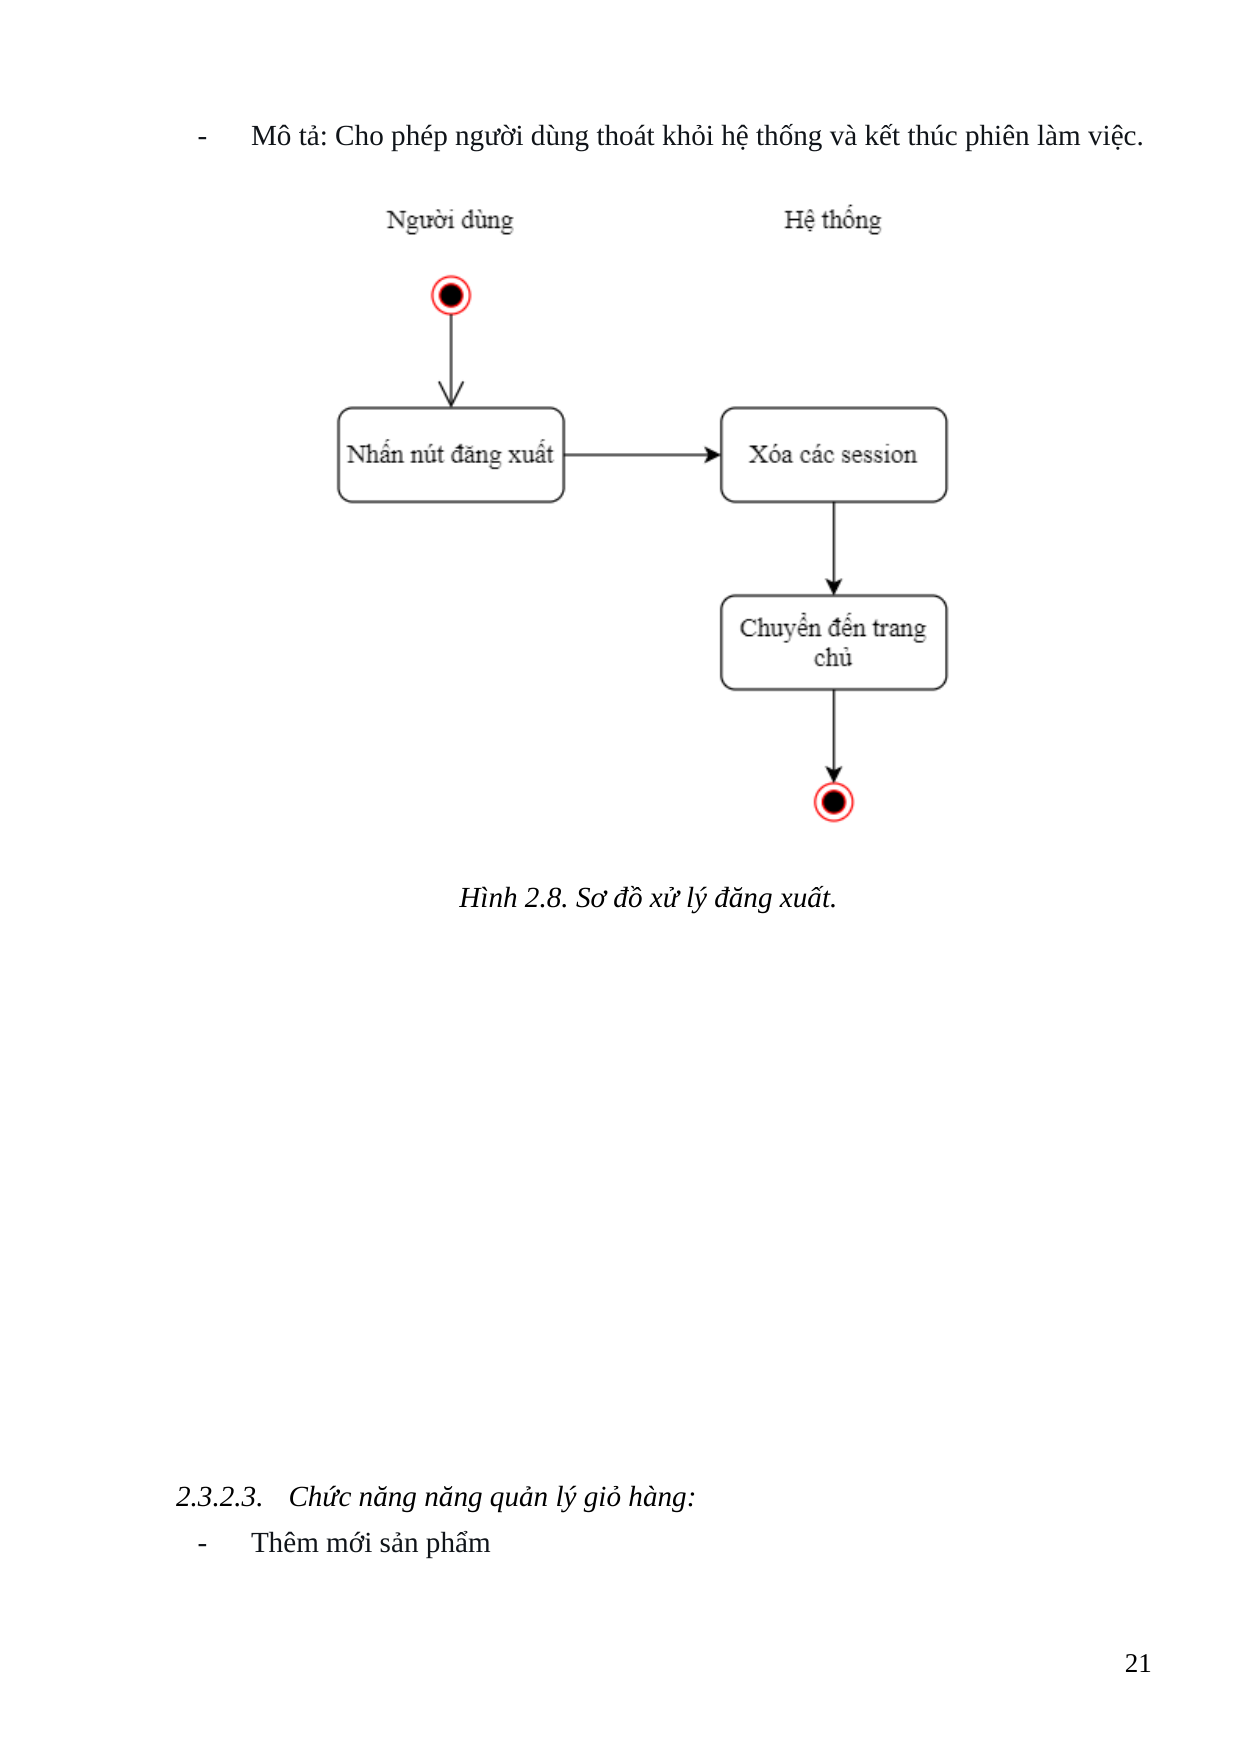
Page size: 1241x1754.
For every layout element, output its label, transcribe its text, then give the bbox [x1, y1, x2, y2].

text Hình 2.8. Sơ đồ xử lý đăng xuất. [148, 880, 1152, 914]
text Mô tả: Cho phép người dùng thoát khỏi hệ thống và kết thúc phiên làm việc. [197, 118, 1152, 152]
text Thêm mới sản phẩm [197, 1525, 1152, 1558]
picture [306, 169, 994, 868]
text Chức năng năng quản lý giỏ hàng: [176, 1479, 1152, 1512]
